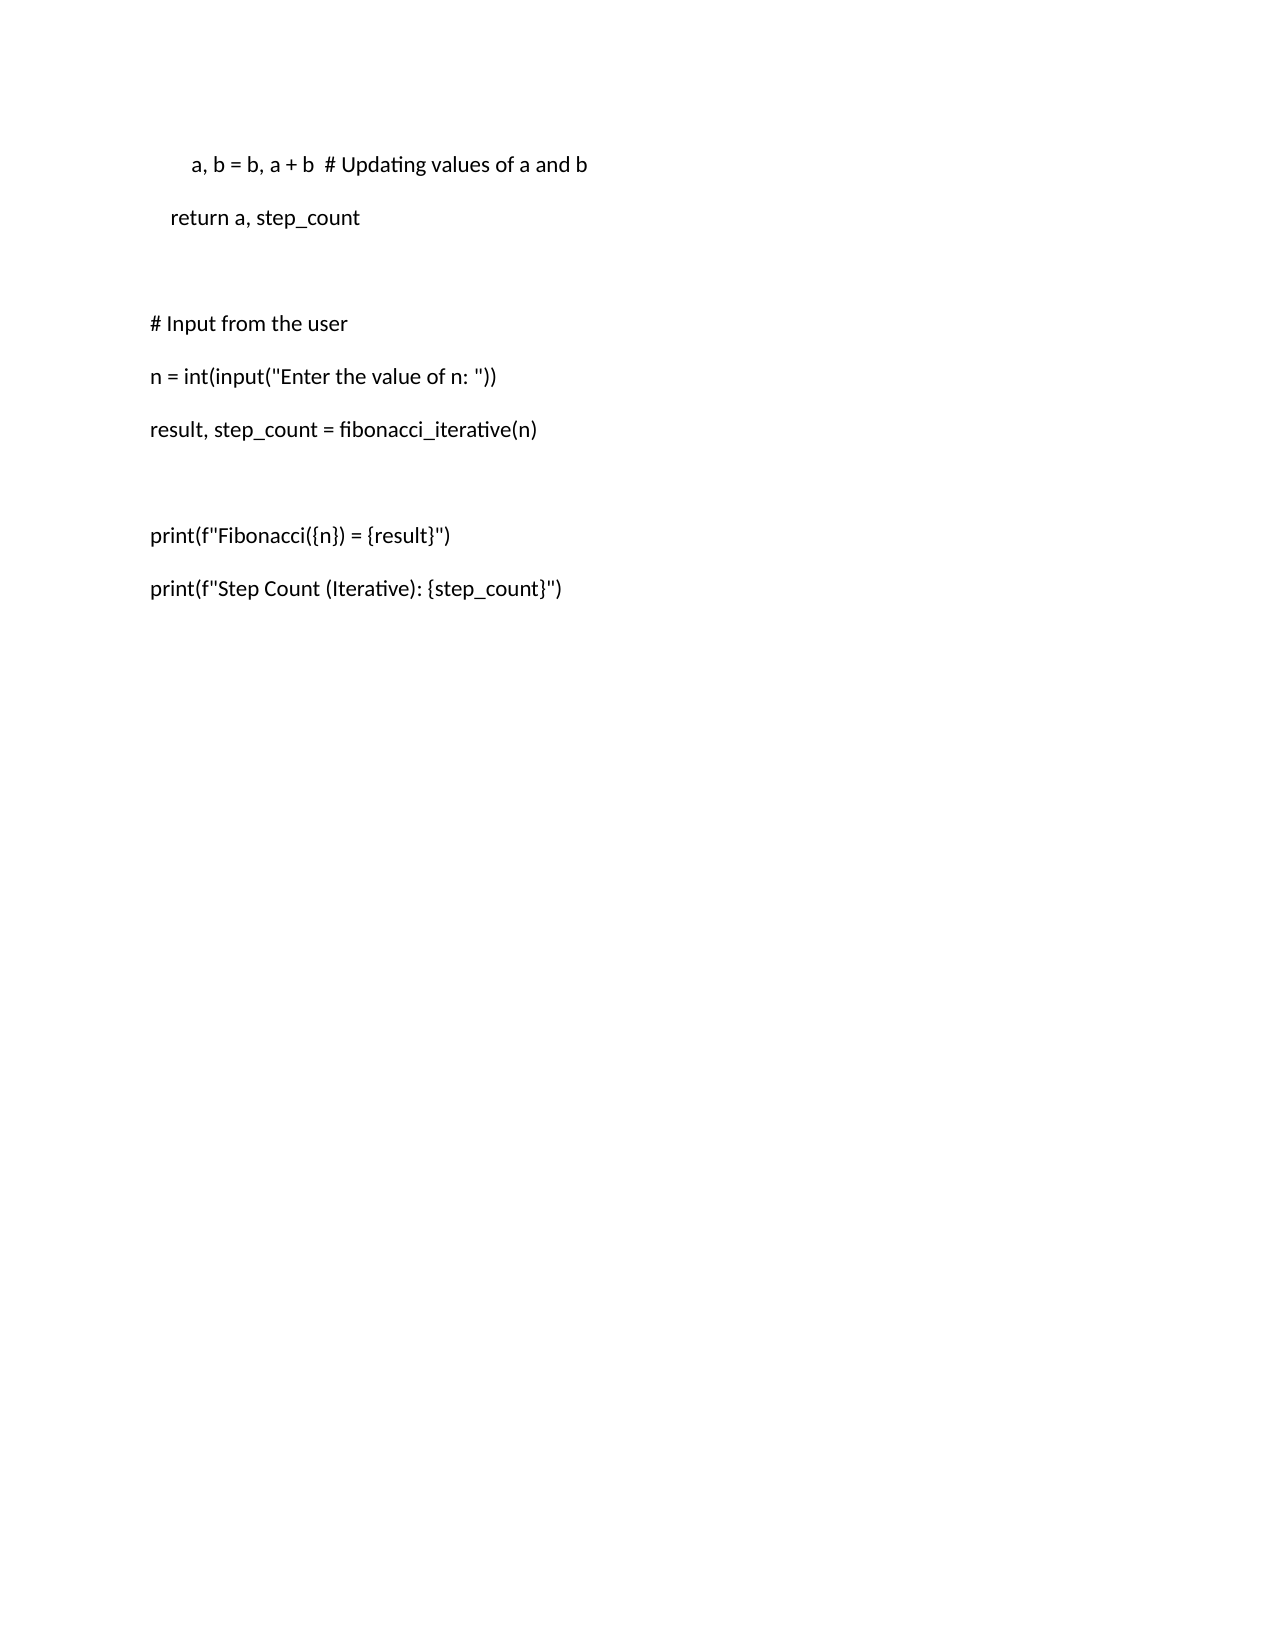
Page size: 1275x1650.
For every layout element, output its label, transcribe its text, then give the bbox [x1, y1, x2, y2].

text result, step_count = fibonacci_iterative(n) [150, 415, 1125, 443]
text return a, step_count [150, 203, 1125, 231]
text a, b = b, a + b # Updating values of a and b [150, 150, 1125, 178]
text # Input from the user [150, 309, 1125, 337]
text n = int(input("Enter the value of n: ")) [150, 362, 1125, 390]
text print(f"Fibonacci({n}) = {result}") [150, 521, 1125, 549]
text print(f"Step Count (Iterative): {step_count}") [150, 574, 1125, 602]
